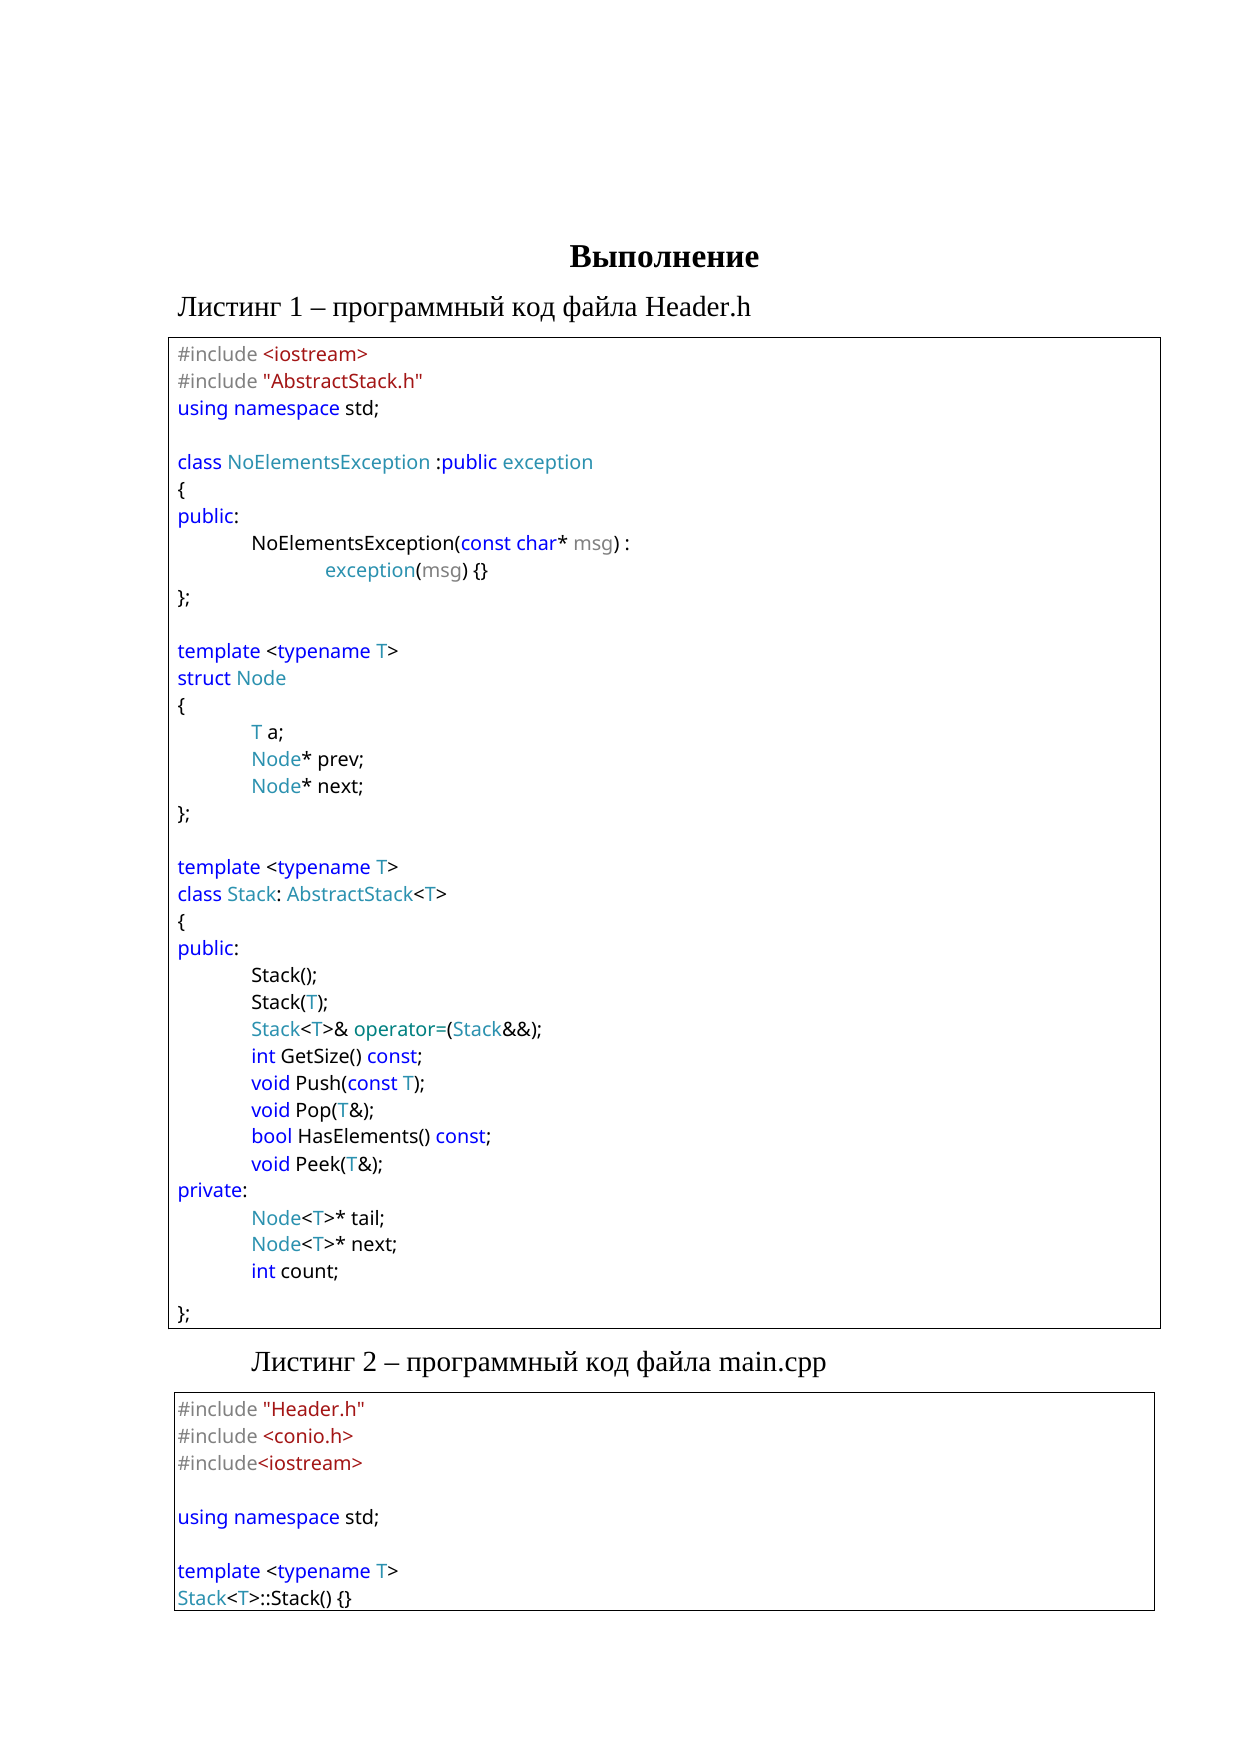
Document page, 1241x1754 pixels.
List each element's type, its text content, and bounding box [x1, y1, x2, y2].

text public: [177, 502, 1152, 529]
text class NoElementsException :public exception [177, 448, 1152, 475]
text template <typename T> [177, 1557, 1152, 1584]
text Node<T>* next; [177, 1231, 1152, 1258]
text using namespace std; [177, 1503, 1152, 1530]
text template <typename T> [177, 637, 1152, 664]
text }; [169, 1296, 1160, 1328]
text void Push(const T); [177, 1069, 1152, 1096]
text Stack<T>::Stack() {} [177, 1584, 1152, 1610]
text #include <iostream> [169, 338, 1160, 367]
text using namespace std; [177, 394, 1152, 421]
text }; [177, 799, 1152, 826]
text Node* next; [177, 772, 1152, 799]
text Node<T>* tail; [177, 1204, 1152, 1231]
text Stack(T); [177, 988, 1152, 1015]
text class Stack: AbstractStack<T> [177, 880, 1152, 907]
text #include <conio.h> [177, 1422, 1152, 1449]
text }; [177, 583, 1152, 610]
text Stack(); [177, 961, 1152, 988]
text T a; [177, 718, 1152, 745]
text void Pop(T&); [177, 1096, 1152, 1123]
text public: [177, 934, 1152, 961]
text Stack<T>& operator=(Stack&&); [177, 1015, 1152, 1042]
text Node* prev; [177, 745, 1152, 772]
text #include "AbstractStack.h" [177, 367, 1152, 394]
text template <typename T> [177, 853, 1152, 880]
text int GetSize() const; [177, 1042, 1152, 1069]
subtitle Выполнение [177, 236, 1152, 274]
text private: [177, 1177, 1152, 1204]
text bool HasElements() const; [177, 1123, 1152, 1150]
text exception(msg) {} [177, 556, 1152, 583]
text { [177, 907, 1152, 934]
text NoElementsException(const char* msg) : [177, 529, 1152, 556]
text { [177, 691, 1152, 718]
text int count; [177, 1258, 1152, 1285]
text struct Node [177, 664, 1152, 691]
text { [177, 475, 1152, 502]
text Листинг 1 – программный код файла Header.h [177, 289, 1152, 323]
text Листинг 2 – программный код файла main.cpp [177, 1344, 1152, 1377]
text void Peek(T&); [177, 1150, 1152, 1177]
text #include "Header.h" [175, 1393, 1154, 1422]
text #include<iostream> [177, 1449, 1152, 1476]
